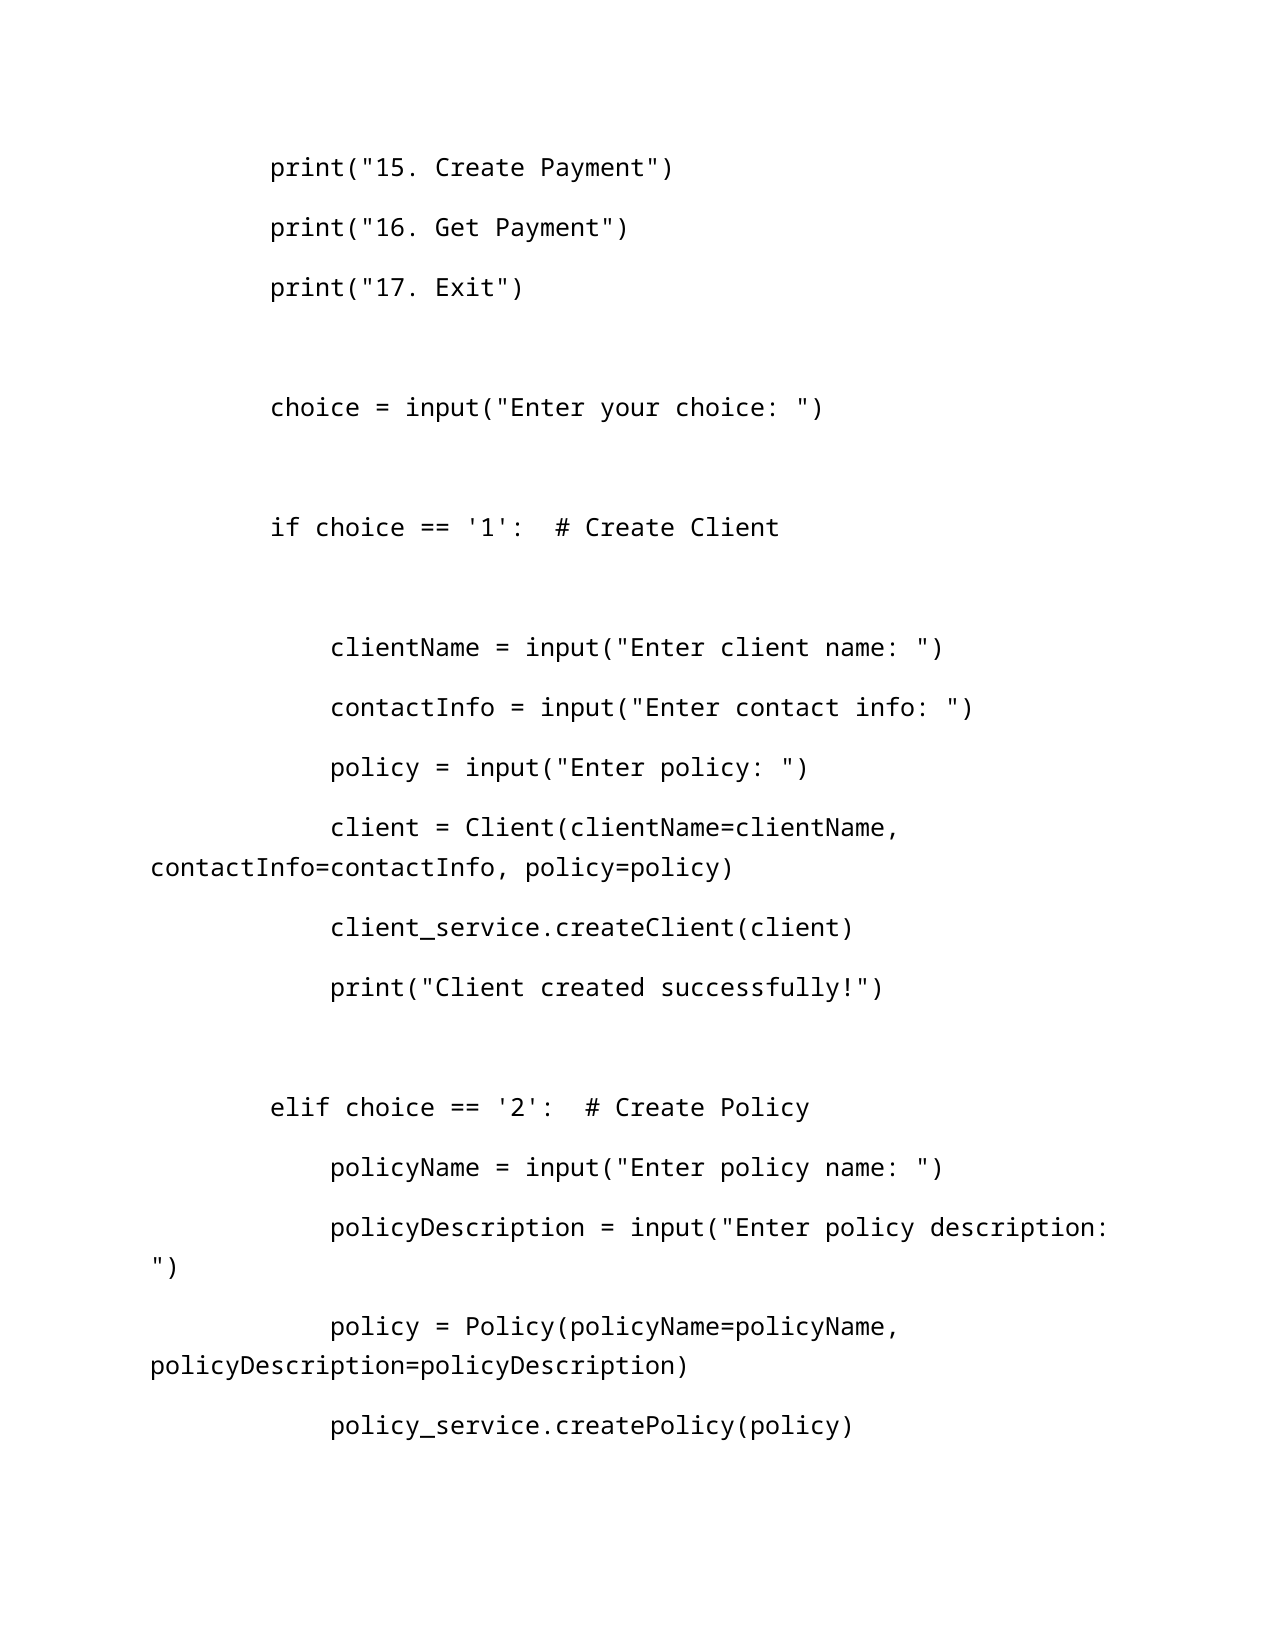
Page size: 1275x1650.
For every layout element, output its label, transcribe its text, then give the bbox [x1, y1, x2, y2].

text client = Client(clientName=clientName, contactInfo=contactInfo, policy=policy) [150, 810, 1125, 883]
text print("Client created successfully!") [150, 969, 1125, 1003]
text contactInfo = input("Enter contact info: ") [150, 690, 1125, 724]
text choice = input("Enter your choice: ") [150, 390, 1125, 424]
text policy_service.createPolicy(policy) [150, 1407, 1125, 1442]
text print("15. Create Payment") [150, 150, 1125, 184]
text print("16. Get Payment") [150, 210, 1125, 244]
text policyDescription = input("Enter policy description: ") [150, 1209, 1125, 1282]
text if choice == '1': # Create Client [150, 510, 1125, 544]
text elif choice == '2': # Create Policy [150, 1089, 1125, 1123]
text policyName = input("Enter policy name: ") [150, 1149, 1125, 1183]
text client_service.createClient(client) [150, 909, 1125, 943]
text clientName = input("Enter client name: ") [150, 630, 1125, 664]
text policy = Policy(policyName=policyName, policyDescription=policyDescription) [150, 1308, 1125, 1382]
text policy = input("Enter policy: ") [150, 750, 1125, 784]
text print("17. Exit") [150, 270, 1125, 304]
